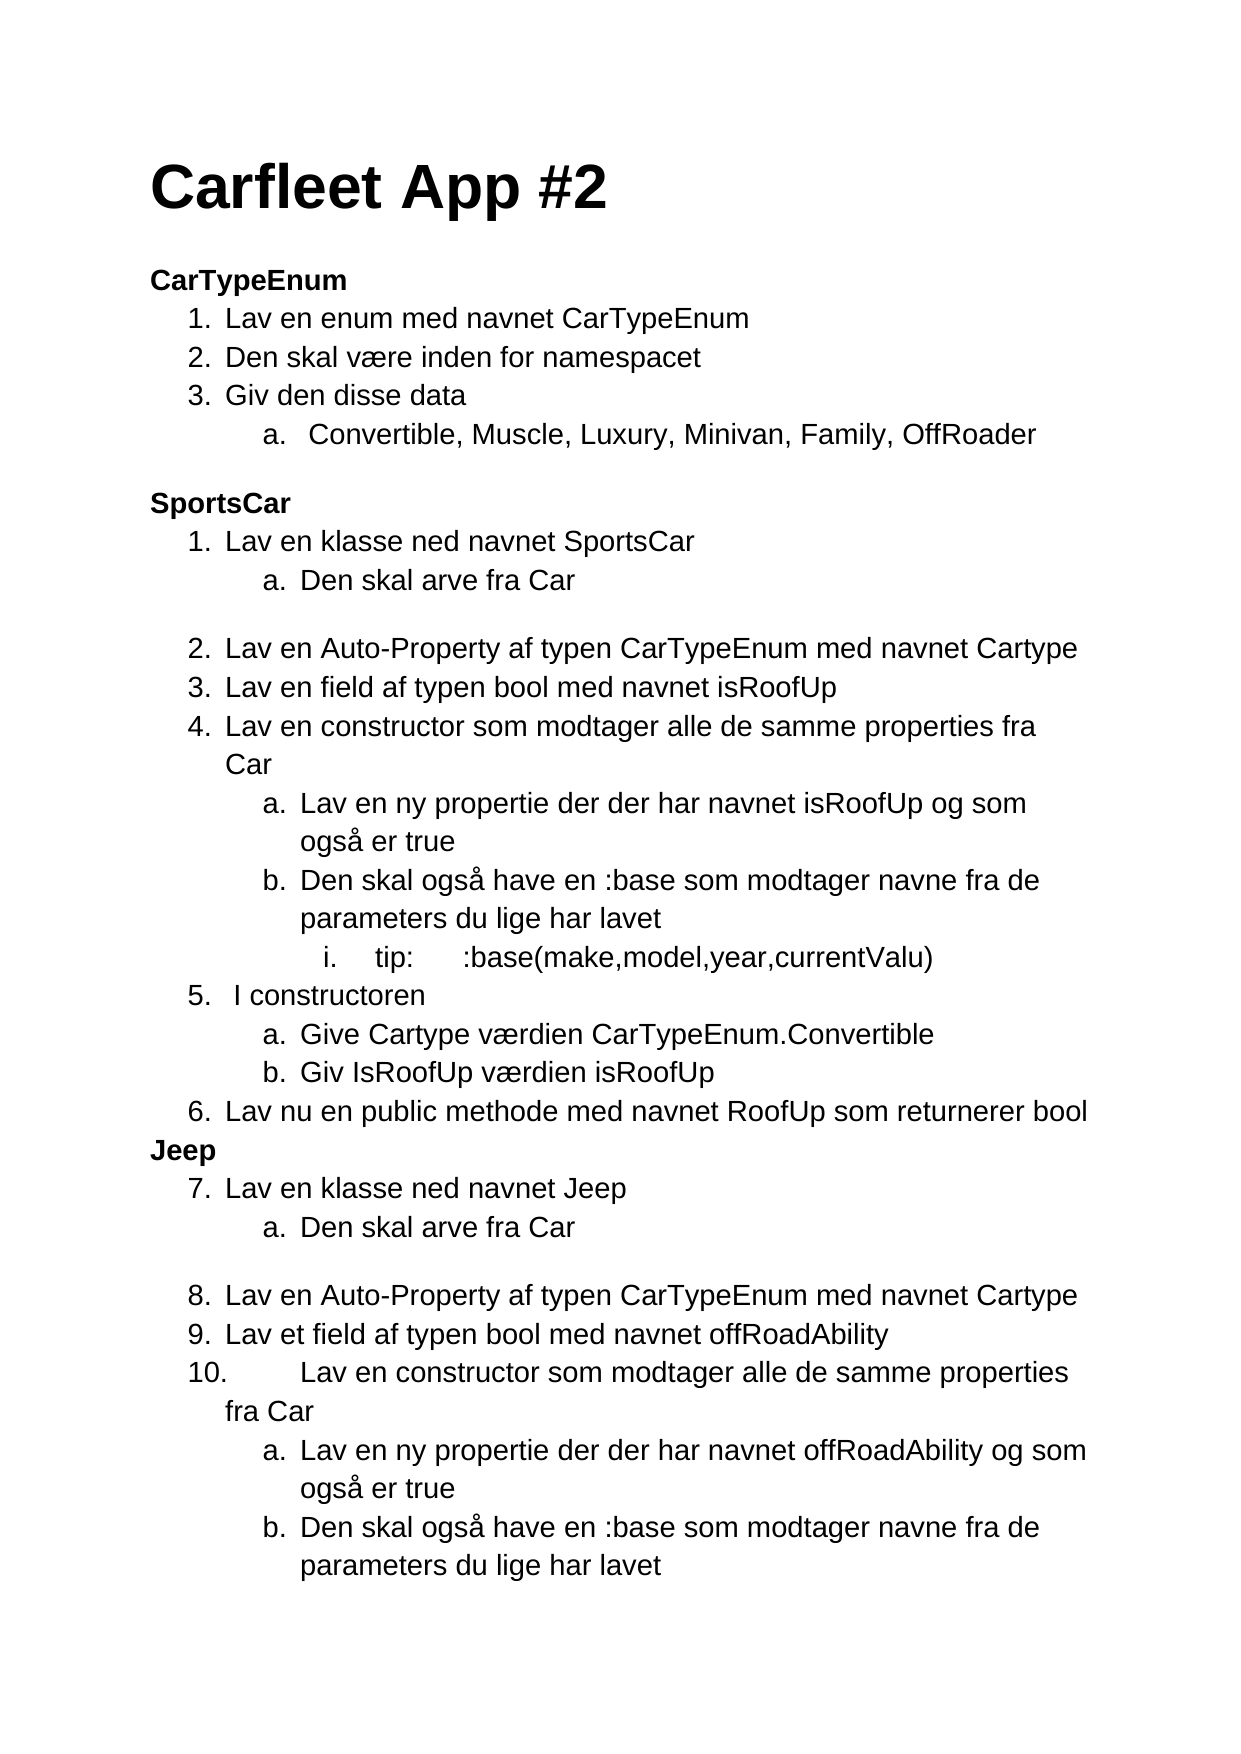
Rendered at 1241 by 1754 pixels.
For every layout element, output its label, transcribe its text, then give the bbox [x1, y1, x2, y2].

list Lav en ny propertie der der har navnet offRoadAbility og som også er true [262, 1433, 1090, 1505]
list Lav en klasse ned navnet SportsCar [187, 524, 1090, 558]
list Giv IsRoofUp værdien isRoofUp [262, 1056, 1090, 1089]
list Lav en constructor som modtager alle de samme properties fra Car [187, 709, 1090, 781]
list tip: :base(make,model,year,currentValu) [337, 940, 1090, 973]
text CarTypeEnum [150, 263, 1090, 296]
list Lav nu en public methode med navnet RoofUp som returnerer bool [187, 1094, 1090, 1128]
list Den skal arve fra Car [262, 563, 1090, 596]
text SportsCar [150, 486, 1090, 519]
list Lav en Auto-Property af typen CarTypeEnum med navnet Cartype [187, 632, 1090, 665]
list Lav en constructor som modtager alle de samme properties fra Car [187, 1356, 1090, 1428]
list Lav en Auto-Property af typen CarTypeEnum med navnet Cartype [187, 1278, 1090, 1312]
list Lav en enum med navnet CarTypeEnum [187, 301, 1090, 335]
text Jeep [150, 1133, 1090, 1166]
list Give Cartype værdien CarTypeEnum.Convertible [262, 1017, 1090, 1051]
list I constructoren [187, 978, 1090, 1012]
list Lav en field af typen bool med navnet isRoofUp [187, 670, 1090, 704]
list Den skal også have en :base som modtager navne fra de parameters du lige har lavet [262, 863, 1090, 935]
list Den skal også have en :base som modtager navne fra de parameters du lige har lavet [262, 1510, 1090, 1582]
list Lav en klasse ned navnet Jeep [187, 1171, 1090, 1205]
text Carfleet App #2 [150, 150, 1090, 222]
list Lav en ny propertie der der har navnet isRoofUp og som også er true [262, 786, 1090, 858]
list Den skal arve fra Car [262, 1210, 1090, 1243]
list Lav et field af typen bool med navnet offRoadAbility [187, 1317, 1090, 1351]
list Giv den disse data [187, 378, 1090, 412]
list Convertible, Muscle, Luxury, Minivan, Family, OffRoader [262, 417, 1090, 451]
list Den skal være inden for namespacet [187, 340, 1090, 373]
